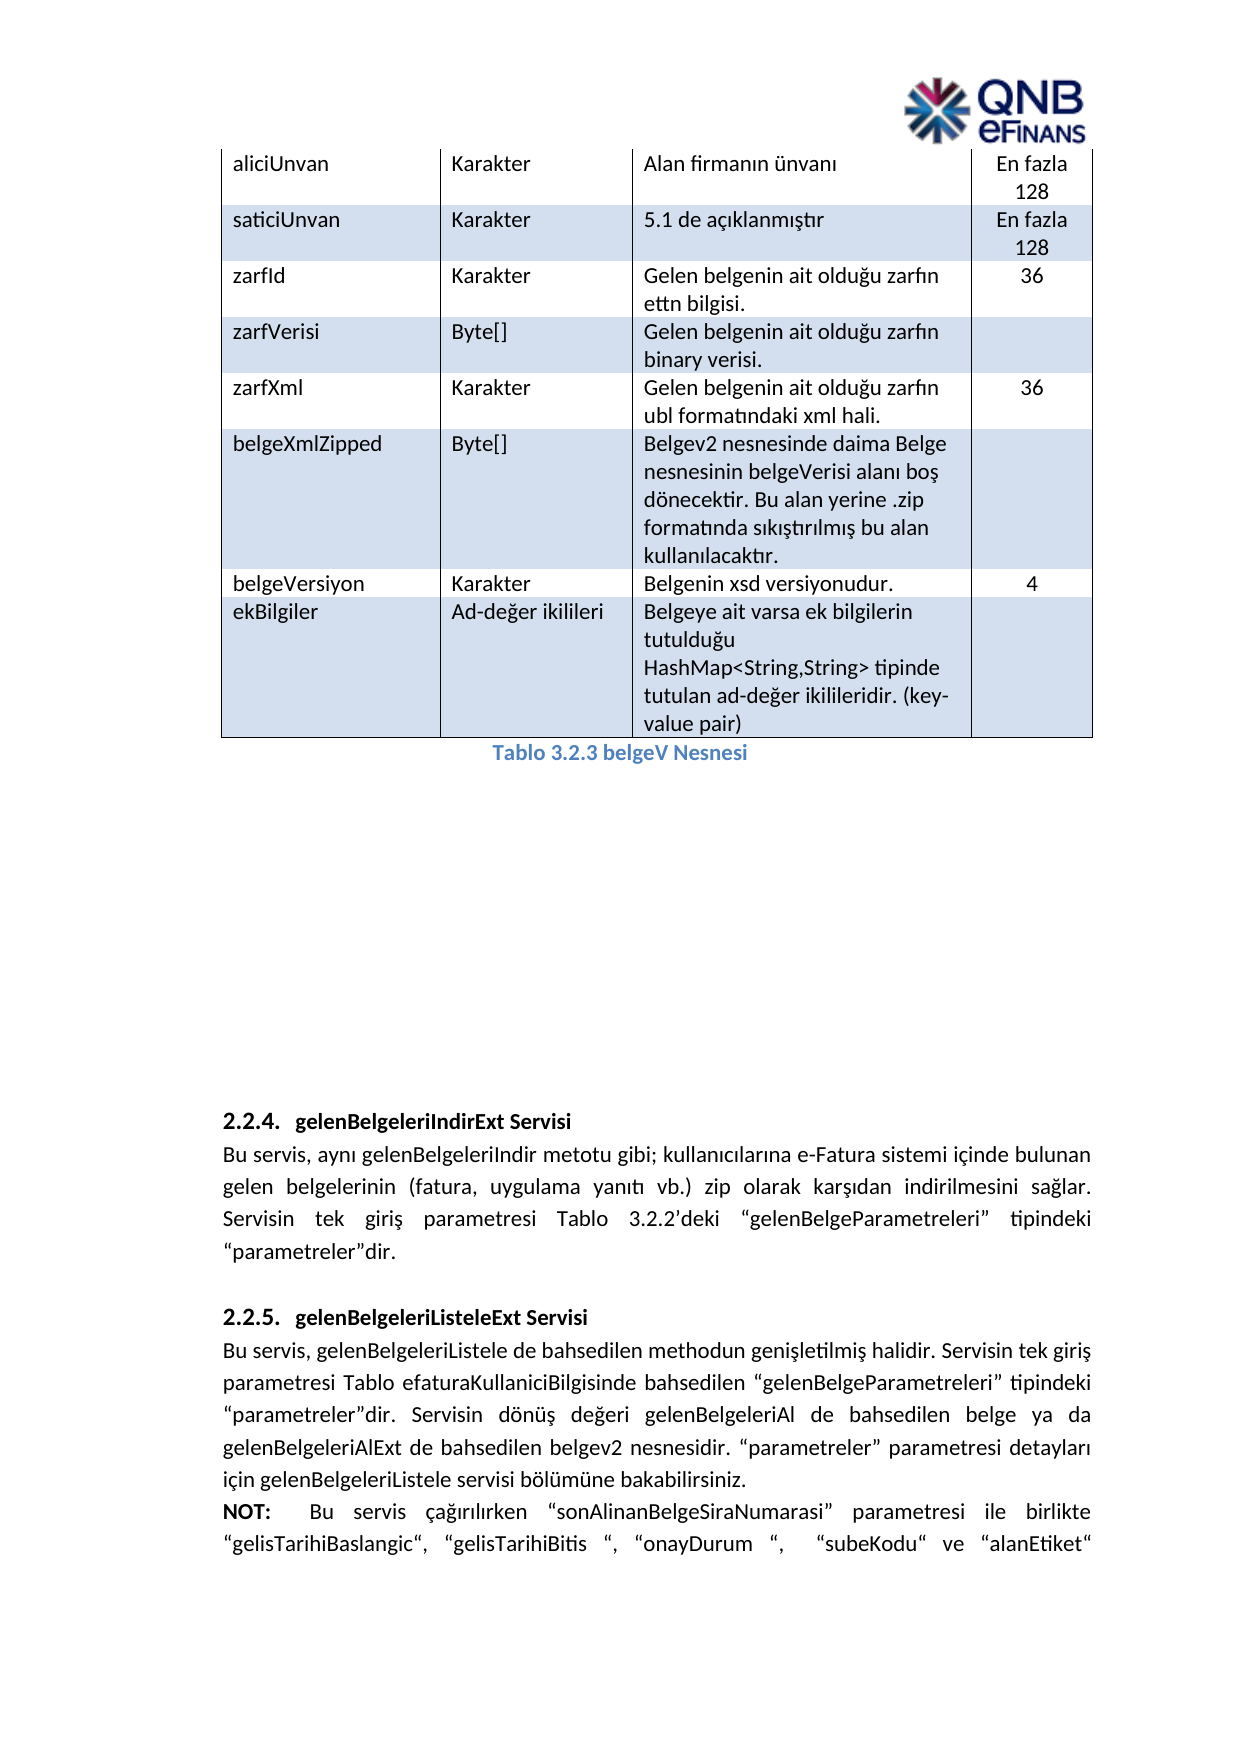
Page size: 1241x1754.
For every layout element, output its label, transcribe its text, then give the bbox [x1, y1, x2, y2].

table_cell Karakter [441, 569, 632, 597]
table_cell Karakter [441, 373, 632, 429]
table_cell belgeVersiyon [222, 569, 440, 597]
table_cell Alan firmanın ünvanı [633, 149, 971, 205]
table_cell Belgeye ait varsa ek bilgilerin tutulduğu HashMap<String,String> tipinde tutulan ad-değer ikilileridir. (key-value pair) [633, 597, 971, 737]
table_cell Belgev2 nesnesinde daima Belge nesnesinin belgeVerisi alanı boş dönecektir. Bu alan yerine .zip formatında sıkıştırılmış bu alan kullanılacaktır. [633, 429, 971, 569]
table_cell belgeXmlZipped [222, 429, 440, 569]
table_cell aliciUnvan [222, 149, 440, 205]
table_cell zarfId [222, 261, 440, 317]
list Bu servis, aynı gelenBelgeleriIndir metotu gibi; kullanıcılarına e-Fatura sistemi içinde bulunan gelen belgelerinin (fatura, uygulama yanıtı vb.) zip olarak karşıdan indirilmesini sağlar. Servisin tek giriş parametresi Tablo 3.2.2’deki “gelenBelgeParametreleri” tipindeki “parametreler”dir. [223, 1140, 1093, 1265]
picture [900, 73, 1093, 149]
table_cell Gelen belgenin ait olduğu zarfın binary verisi. [633, 317, 971, 373]
text Tablo 3.2.3 belgeV Nesnesi [148, 738, 1093, 766]
table_cell Gelen belgenin ait olduğu zarfın ettn bilgisi. [633, 261, 971, 317]
table_cell En fazla 128 [972, 149, 1092, 205]
list gelenBelgeleriListeleExt Servisi [223, 1301, 1093, 1332]
table_cell 36 [972, 261, 1092, 317]
table_cell Gelen belgenin ait olduğu zarfın ubl formatındaki xml hali. [633, 373, 971, 429]
table_cell Karakter [441, 149, 632, 205]
table_cell saticiUnvan [222, 205, 440, 261]
table_cell ekBilgiler [222, 597, 440, 737]
table_cell [972, 317, 1092, 373]
table_cell Byte[] [441, 317, 632, 373]
table_cell 5.1 de açıklanmıştır [633, 205, 971, 261]
table_cell En fazla 128 [972, 205, 1092, 261]
table_cell zarfVerisi [222, 317, 440, 373]
table_cell Karakter [441, 261, 632, 317]
table_cell Ad-değer ikilileri [441, 597, 632, 737]
table_cell 36 [972, 373, 1092, 429]
table_cell Karakter [441, 205, 632, 261]
table_cell Byte[] [441, 429, 632, 569]
list gelenBelgeleriIndirExt Servisi [223, 1105, 1093, 1136]
table_cell [972, 597, 1092, 737]
list Bu servis, gelenBelgeleriListele de bahsedilen methodun genişletilmiş halidir. Servisin tek giriş parametresi Tablo efaturaKullaniciBilgisinde bahsedilen “gelenBelgeParametreleri” tipindeki “parametreler”dir. Servisin dönüş değeri gelenBelgeleriAl de bahsedilen belge ya da gelenBelgeleriAlExt de bahsedilen belgev2 nesnesidir. “parametreler” parametresi detayları için gelenBelgeleriListele servisi bölümüne bakabilirsiniz. [223, 1336, 1093, 1493]
table_cell Belgenin xsd versiyonudur. [633, 569, 971, 597]
table_cell zarfXml [222, 373, 440, 429]
table_cell [972, 429, 1092, 569]
table_cell 4 [972, 569, 1092, 597]
